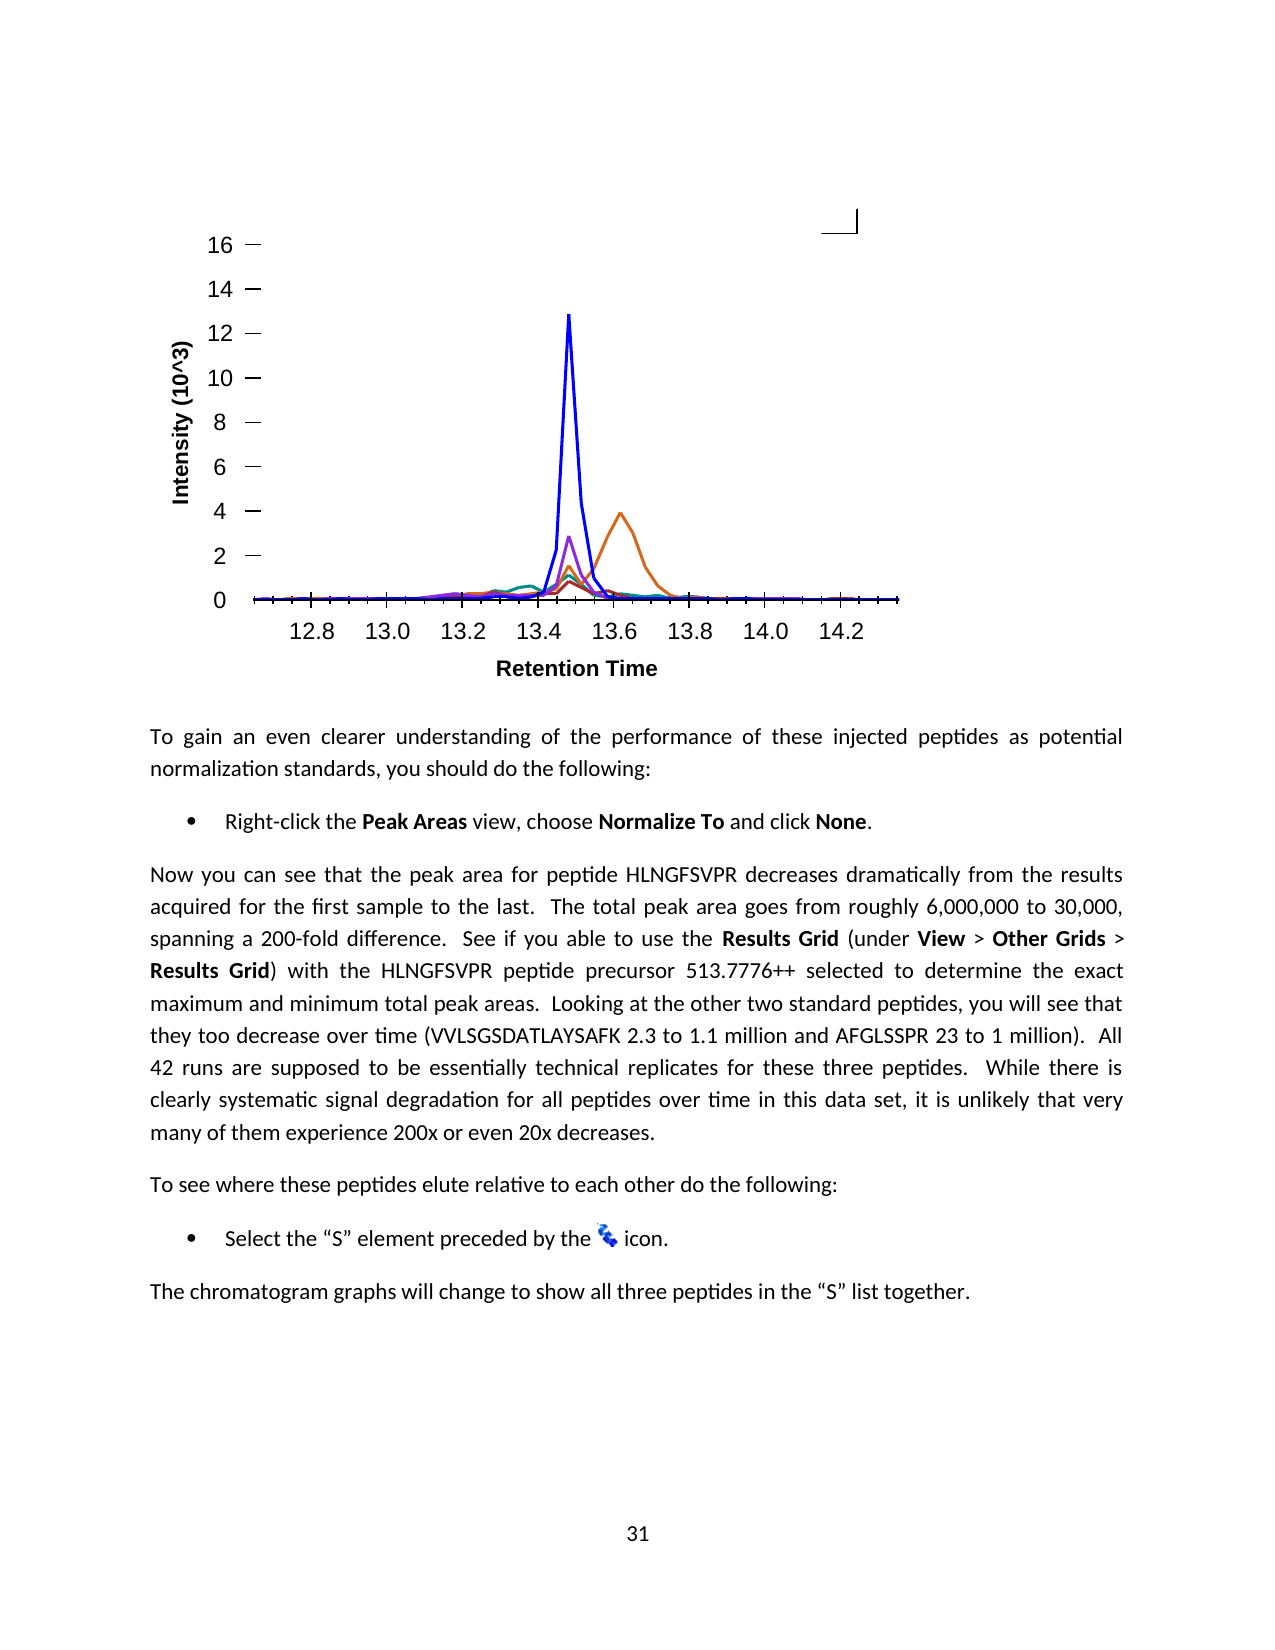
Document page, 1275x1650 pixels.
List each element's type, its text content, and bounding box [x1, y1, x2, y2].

text The chromatogram graphs will change to show all three peptides in the “S” list together. [150, 1277, 1125, 1305]
list Select the “S” element preceded by the icon. [187, 1224, 1125, 1252]
text Now you can see that the peak area for peptide HLNGFSVPR decreases dramatically from the results acquired for the first sample to the last. The total peak area goes from roughly 6,000,000 to 30,000, spanning a 200-fold difference. See if you able to use the Results Grid (under View > Other Grids > Results Grid) with the HLNGFSVPR peptide precursor 513.7776++ selected to determine the exact maximum and minimum total peak areas. Looking at the other two standard peptides, you will see that they too decrease over time (VVLSGSDATLAYSAFK 2.3 to 1.1 million and AFGLSSPR 23 to 1 million). All 42 runs are supposed to be essentially technical replicates for these three peptides. While there is clearly systematic signal degradation for all peptides over time in this data set, it is unlikely that very many of them experience 200x or even 20x decreases. [150, 860, 1125, 1146]
picture [597, 1223, 619, 1247]
text To gain an even clearer understanding of the performance of these injected peptides as potential normalization standards, you should do the following: [150, 722, 1125, 782]
text To see where these peptides elute relative to each other do the following: [150, 1171, 1125, 1199]
list Right-click the Peak Areas view, choose Normalize To and click None. [187, 807, 1125, 835]
